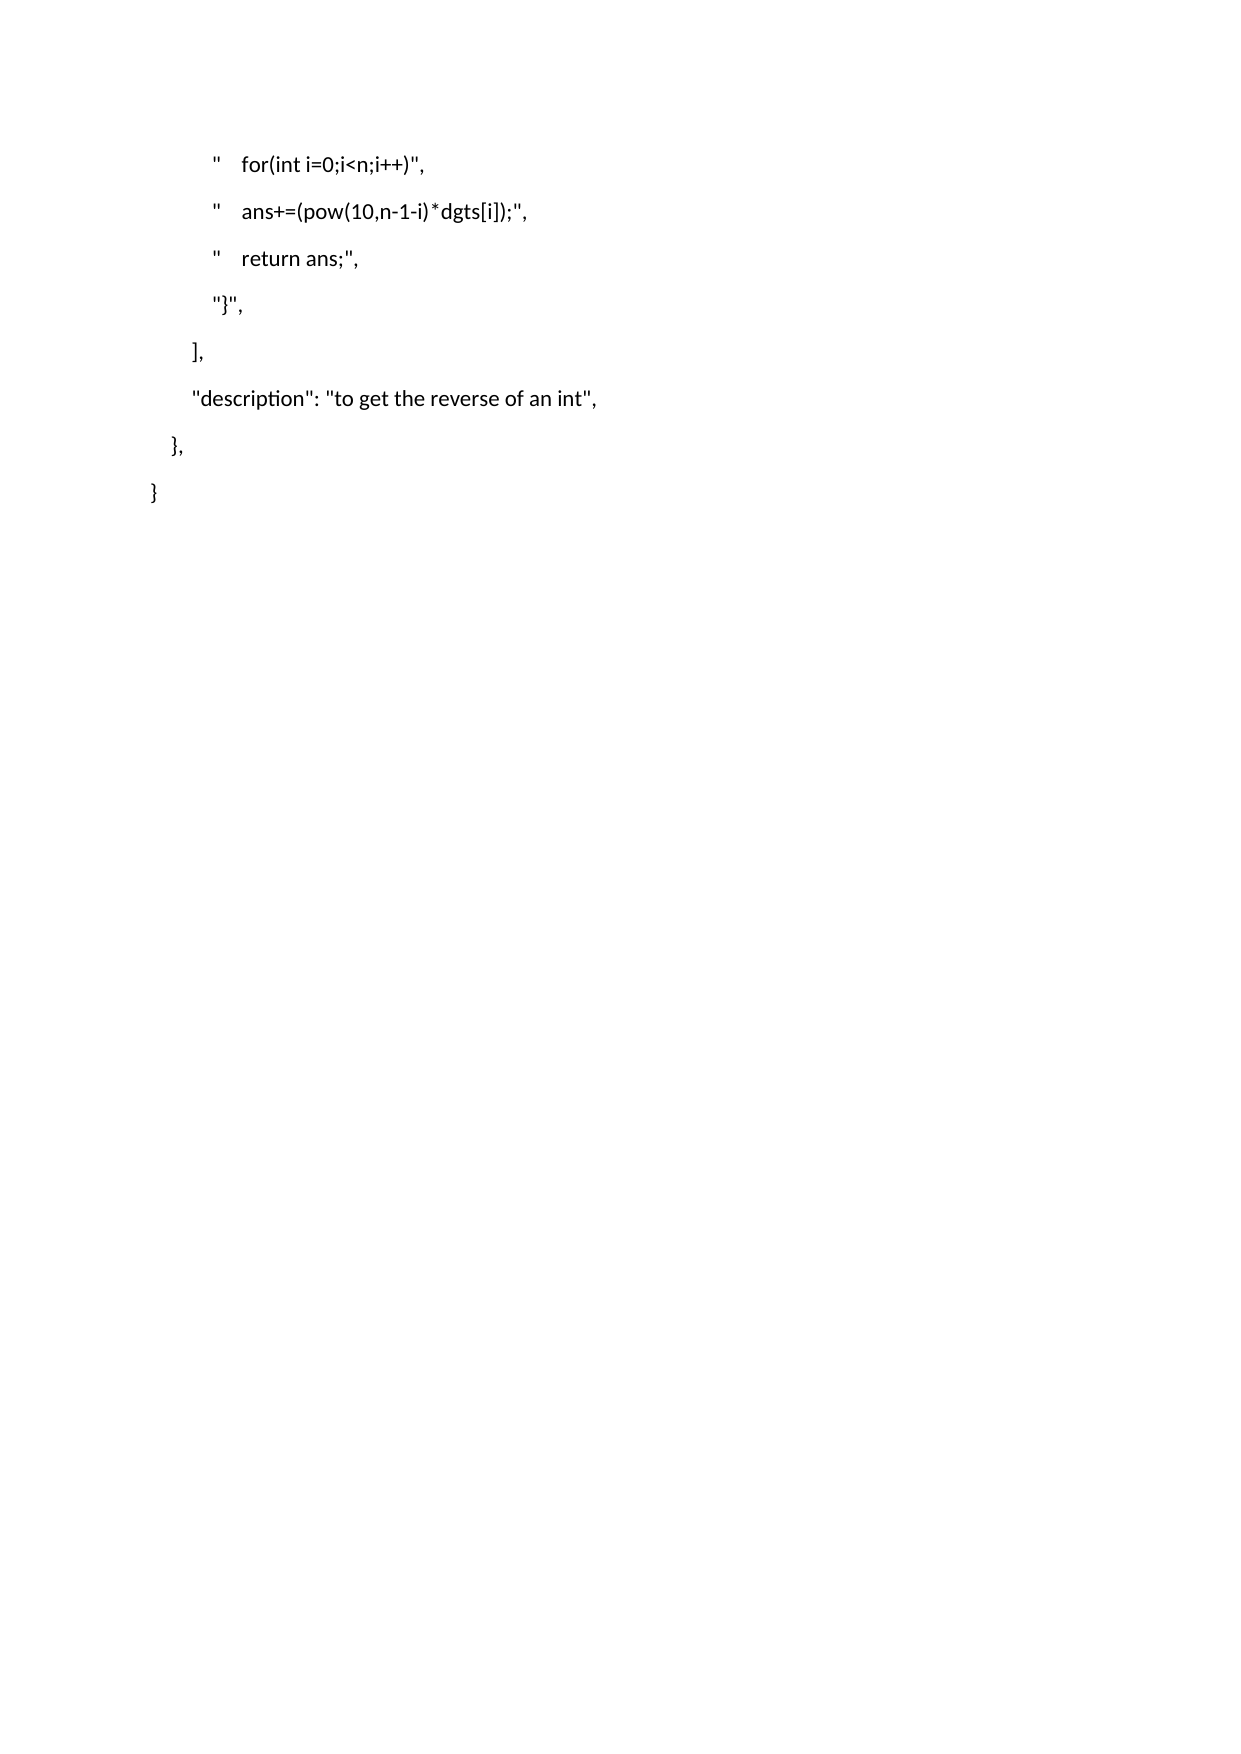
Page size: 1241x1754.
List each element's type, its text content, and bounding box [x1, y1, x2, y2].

text } [150, 478, 1090, 506]
text ], [150, 337, 1090, 366]
text " for(int i=0;i<n;i++)", [150, 150, 1090, 178]
text " return ans;", [150, 244, 1090, 272]
text " ans+=(pow(10,n-1-i)*dgts[i]);", [150, 197, 1090, 225]
text "}", [150, 291, 1090, 319]
text }, [150, 431, 1090, 459]
text "description": "to get the reverse of an int", [150, 384, 1090, 412]
